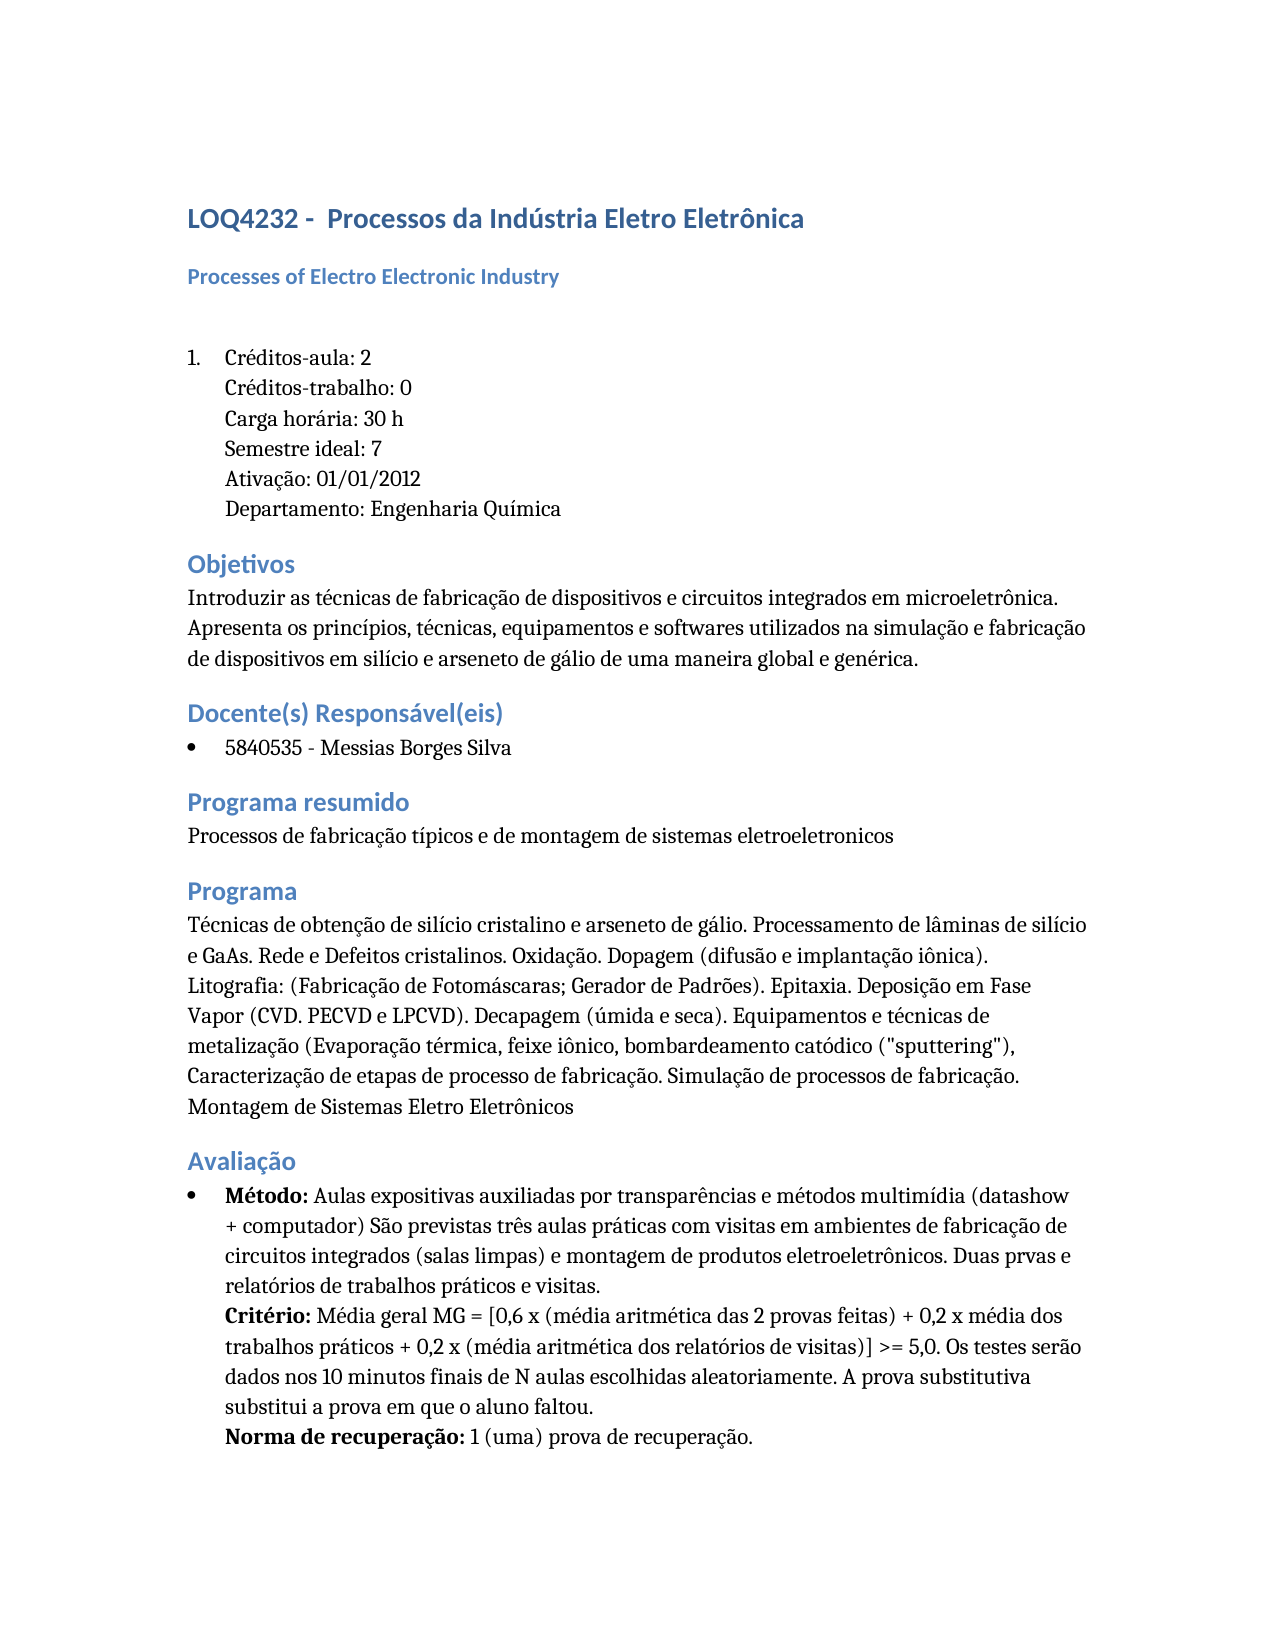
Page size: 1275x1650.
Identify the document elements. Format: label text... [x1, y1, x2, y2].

subtitle Docente(s) Responsável(eis) [187, 696, 1087, 729]
text Técnicas de obtenção de silício cristalino e arseneto de gálio. Processamento de lâminas de silício e GaAs. Rede e Defeitos cristalinos. Oxidação. Dopagem (difusão e implantação iônica). Litografia: (Fabricação de Fotomáscaras; Gerador de Padrões). Epitaxia. Deposição em Fase Vapor (CVD. PECVD e LPCVD). Decapagem (úmida e seca). Equipamentos e técnicas de metalização (Evaporação térmica, feixe iônico, bombardeamento catódico ("sputtering"), Caracterização de etapas de processo de fabricação. Simulação de processos de fabricação. Montagem de Sistemas Eletro Eletrônicos [187, 912, 1087, 1120]
subtitle Programa resumido [187, 785, 1087, 818]
subtitle Avaliação [187, 1144, 1087, 1178]
subtitle Processes of Electro Electronic Industry [187, 262, 1087, 290]
text Introduzir as técnicas de fabricação de dispositivos e circuitos integrados em microeletrônica. Apresenta os princípios, técnicas, equipamentos e softwares utilizados na simulação e fabricação de dispositivos em silício e arseneto de gálio de uma maneira global e genérica. [187, 585, 1087, 672]
list 5840535 - Messias Borges Silva [187, 734, 1087, 761]
subtitle Programa [187, 874, 1087, 907]
subtitle Objetivos [187, 547, 1087, 580]
list Método: Aulas expositivas auxiliadas por transparências e métodos multimídia (datashow + computador) São previstas três aulas práticas com visitas em ambientes de fabricação de circuitos integrados (salas limpas) e montagem de produtos eletroeletrônicos. Duas prvas e relatórios de trabalhos práticos e visitas. Critério: Média geral MG = [0,6 x (média aritmética das 2 provas feitas) + 0,2 x média dos trabalhos práticos + 0,2 x (média aritmética dos relatórios de visitas)] >= 5,0. Os testes serão dados nos 10 minutos finais de N aulas escolhidas aleatoriamente. A prova substitutiva substitui a prova em que o aluno faltou. Norma de recuperação: 1 (uma) prova de recuperação. [187, 1182, 1087, 1451]
text Processos de fabricação típicos e de montagem de sistemas eletroeletronicos [187, 823, 1087, 850]
subtitle LOQ4232 - Processos da Indústria Eletro Eletrônica [187, 200, 1087, 236]
list Créditos-aula: 2 Créditos-trabalho: 0 Carga horária: 30 h Semestre ideal: 7 Ativação: 01/01/2012 Departamento: Engenharia Química [187, 345, 1087, 522]
